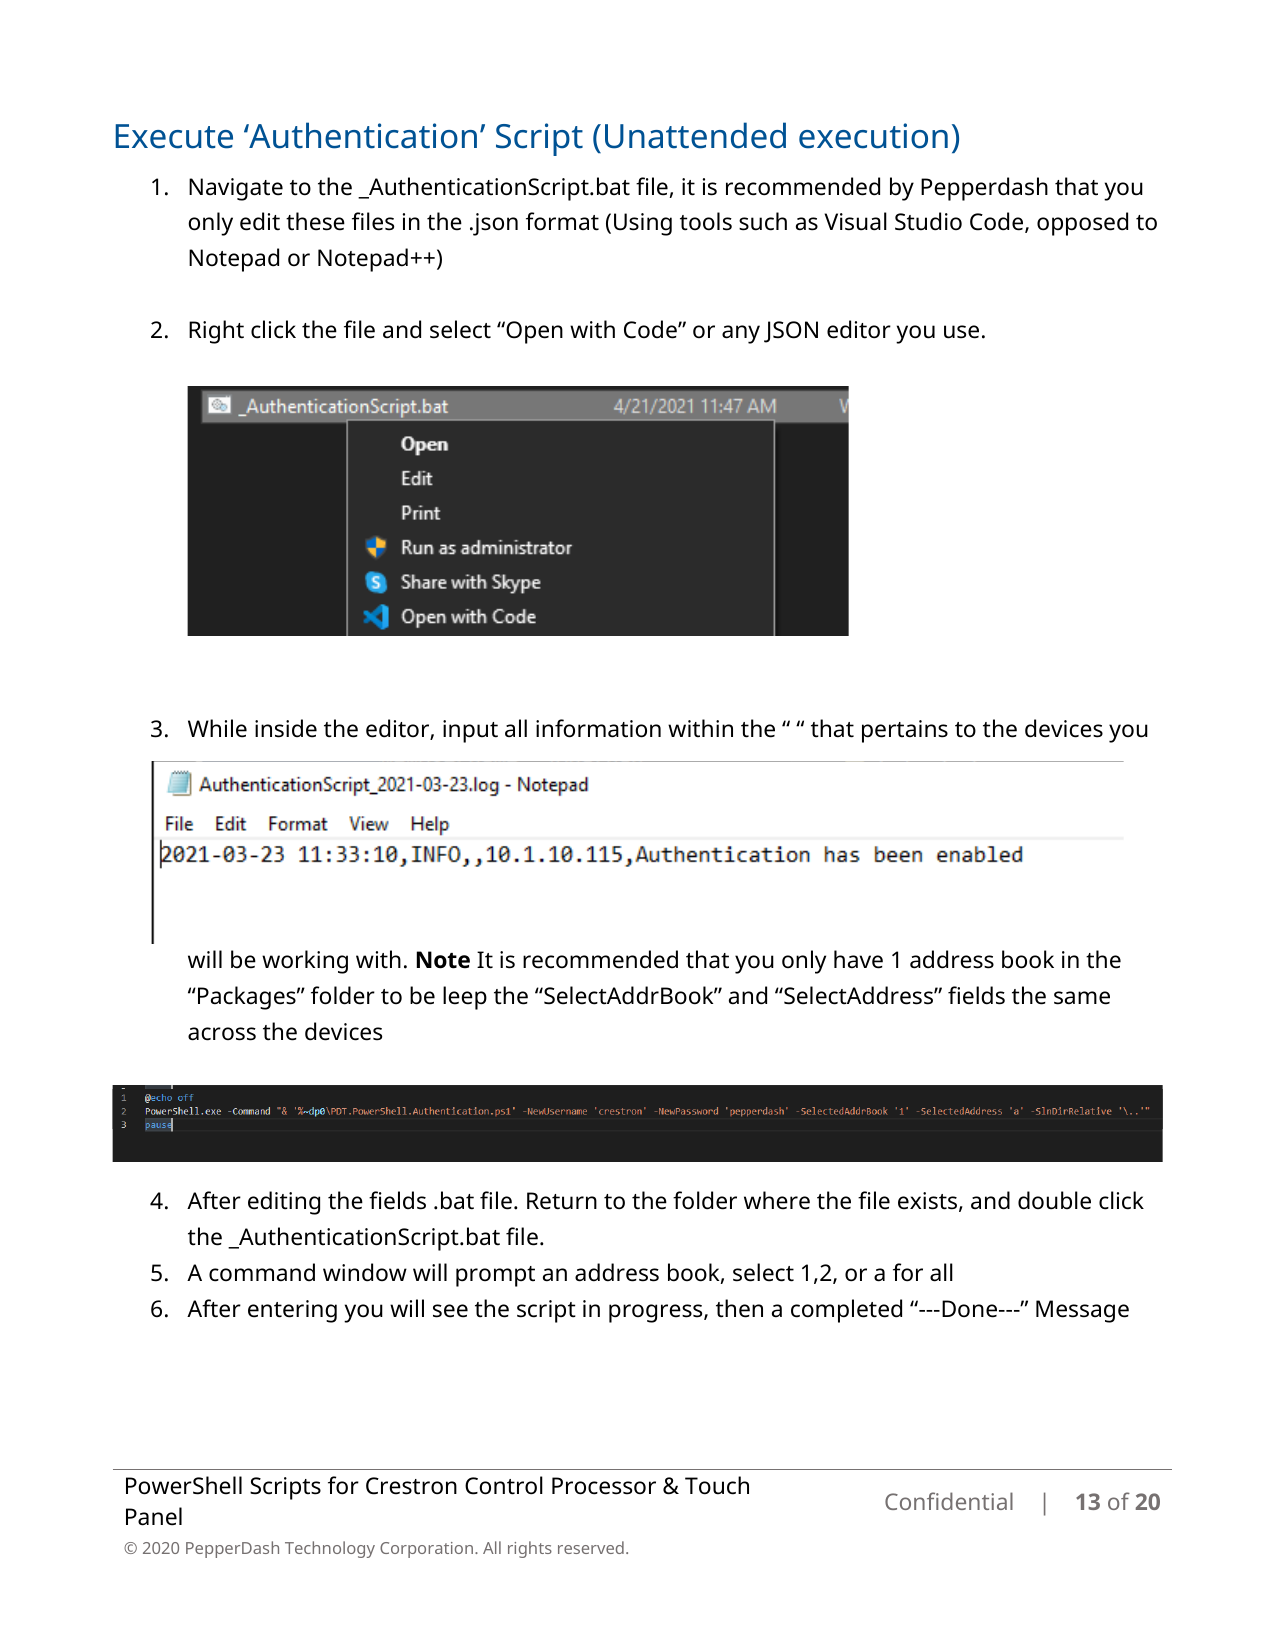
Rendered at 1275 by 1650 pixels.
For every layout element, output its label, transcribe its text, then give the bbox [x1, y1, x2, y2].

list After editing the fields .bat file. Return to the folder where the file exists, and double click the _AuthenticationScript.bat file. [150, 1185, 1162, 1252]
picture [112, 1085, 1163, 1162]
picture [187, 386, 849, 636]
list After entering you will see the script in progress, then a completed “---Done---” Message [150, 1293, 1162, 1324]
list A command window will prompt an address book, select 1,2, or a for all [150, 1257, 1162, 1288]
picture [151, 761, 1124, 944]
list Navigate to the _AuthenticationScript.bat file, it is recommended by Pepperdash that you only edit these files in the .json format (Using tools such as Visual Studio Code, opposed to Notepad or Notepad++) [150, 170, 1162, 273]
list Right click the file and select “Open with Code” or any JSON editor you use. [150, 314, 1162, 345]
subtitle Execute ‘Authentication’ Script (Unattended execution) [112, 112, 1162, 158]
